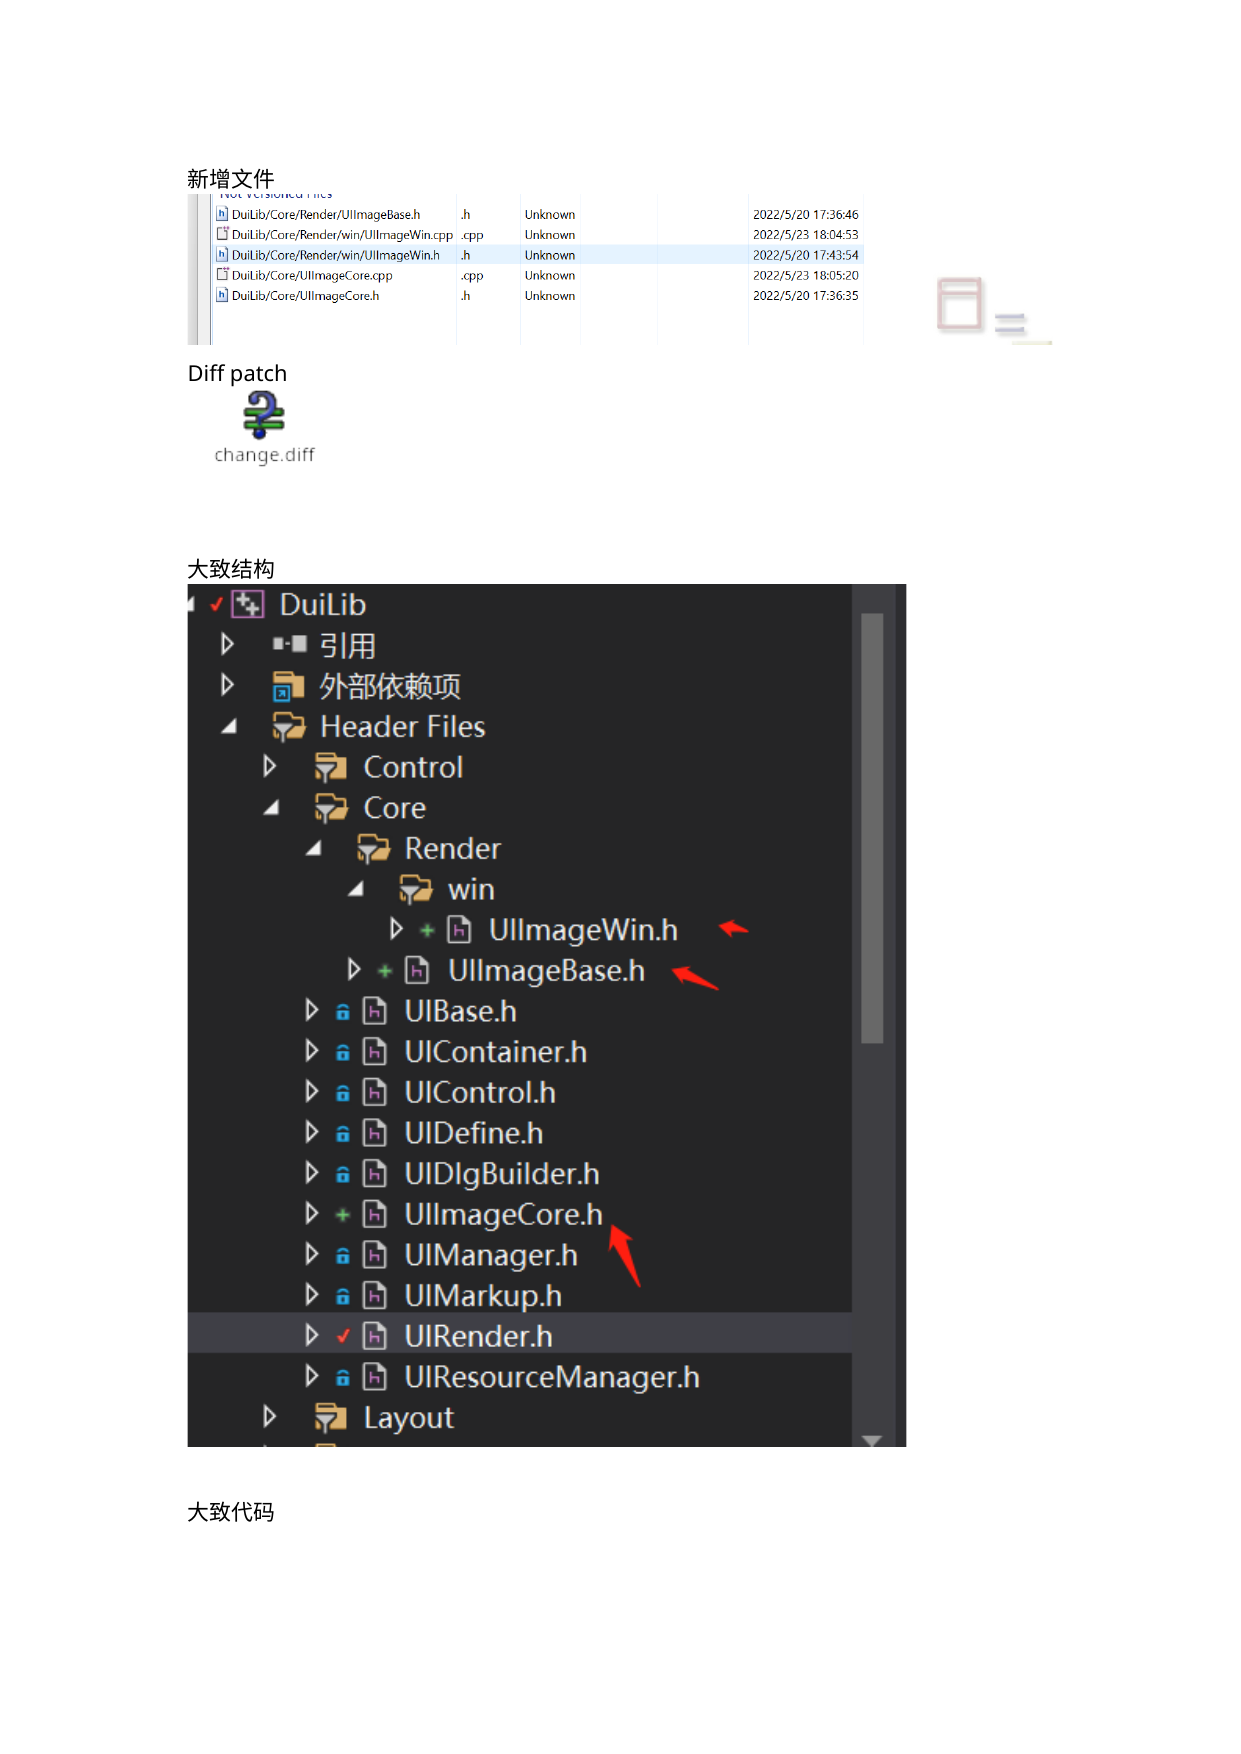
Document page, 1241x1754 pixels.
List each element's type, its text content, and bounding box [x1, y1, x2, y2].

text Diff patch [187, 357, 1053, 389]
text 新增文件 [187, 162, 1053, 194]
picture [187, 194, 1053, 345]
text 大致代码 [187, 1494, 1053, 1527]
picture [187, 584, 907, 1447]
text 大致结构 [187, 552, 1053, 584]
